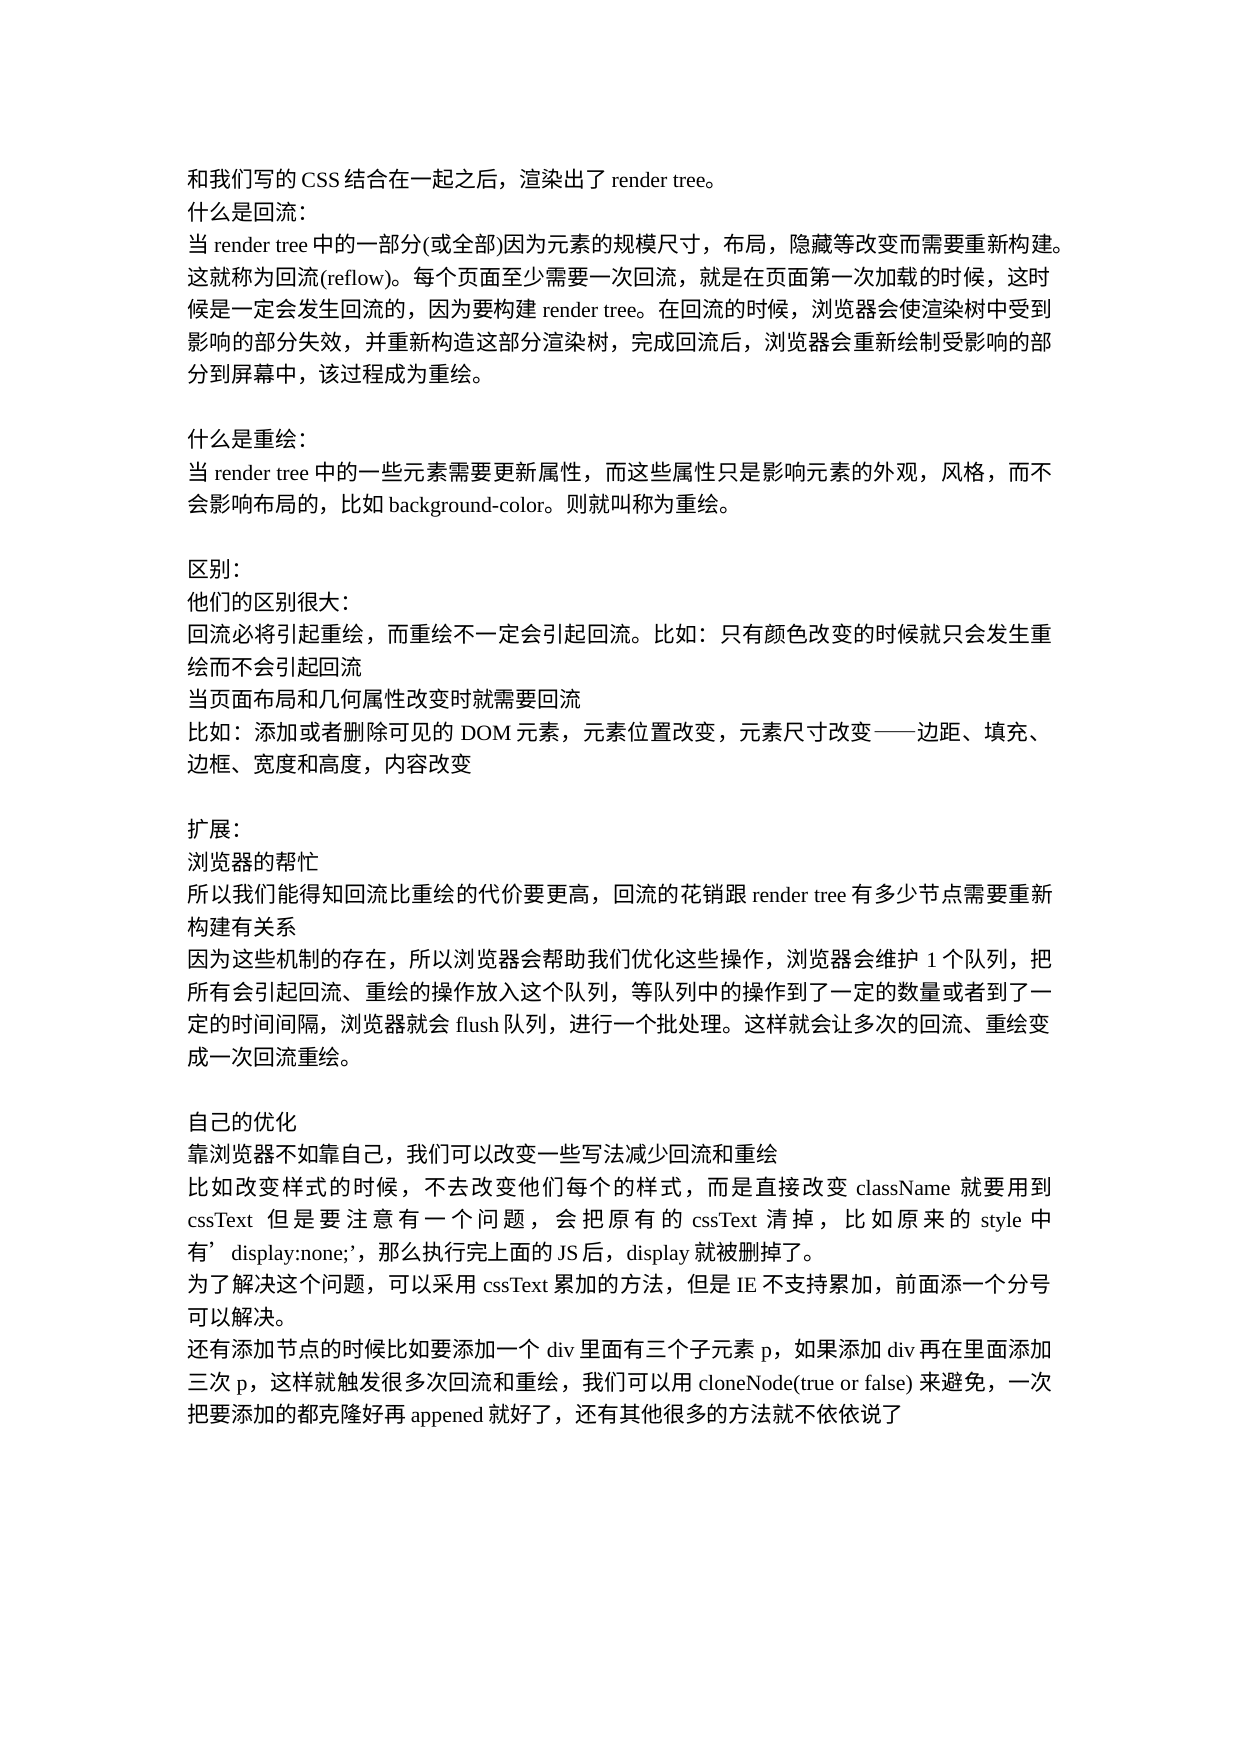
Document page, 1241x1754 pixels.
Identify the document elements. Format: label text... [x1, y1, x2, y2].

text 自己的优化 [187, 1104, 1053, 1137]
text 回流必将引起重绘，而重绘不一定会引起回流。比如：只有颜色改变的时候就只会发生重绘而不会引起回流 [187, 617, 1053, 682]
text 区别： [187, 552, 1053, 584]
text 什么是回流： [187, 194, 1053, 227]
text 当render tree中的一些元素需要更新属性，而这些属性只是影响元素的外观，风格，而不会影响布局的，比如background-color。则就叫称为重绘。 [187, 454, 1053, 519]
text 当render tree中的一部分(或全部)因为元素的规模尺寸，布局，隐藏等改变而需要重新构建。这就称为回流(reflow)。每个页面至少需要一次回流，就是在页面第一次加载的时候，这时候是一定会发生回流的，因为要构建render tree。在回流的时候，浏览器会使渲染树中受到影响的部分失效，并重新构造这部分渲染树，完成回流后，浏览器会重新绘制受影响的部分到屏幕中，该过程成为重绘。 [187, 227, 1053, 389]
text 扩展： [187, 812, 1053, 844]
text 他们的区别很大： [187, 584, 1053, 617]
text 为了解决这个问题，可以采用cssText累加的方法，但是IE不支持累加，前面添一个分号可以解决。 [187, 1267, 1053, 1332]
text 当页面布局和几何属性改变时就需要回流 [187, 682, 1053, 714]
text 靠浏览器不如靠自己，我们可以改变一些写法减少回流和重绘 [187, 1137, 1053, 1169]
text 浏览器的帮忙 [187, 844, 1053, 877]
text 还有添加节点的时候比如要添加一个div里面有三个子元素p，如果添加div再在里面添加三次p，这样就触发很多次回流和重绘，我们可以用cloneNode(true or false) 来避免，一次把要添加的都克隆好再appened就好了，还有其他很多的方法就不依依说了 [187, 1332, 1053, 1429]
text 所以我们能得知回流比重绘的代价要更高，回流的花销跟render tree有多少节点需要重新构建有关系 [187, 877, 1053, 942]
text 因为这些机制的存在，所以浏览器会帮助我们优化这些操作，浏览器会维护1个队列，把所有会引起回流、重绘的操作放入这个队列，等队列中的操作到了一定的数量或者到了一定的时间间隔，浏览器就会flush队列，进行一个批处理。这样就会让多次的回流、重绘变成一次回流重绘。 [187, 942, 1053, 1072]
text 比如改变样式的时候，不去改变他们每个的样式，而是直接改变className 就要用到cssText 但是要注意有一个问题，会把原有的cssText清掉，比如原来的style中有’display:none;’，那么执行完上面的JS后，display就被删掉了。 [187, 1169, 1053, 1267]
text 什么是重绘： [187, 422, 1053, 454]
text 比如：添加或者删除可见的DOM元素，元素位置改变，元素尺寸改变——边距、填充、边框、宽度和高度，内容改变 [187, 714, 1053, 779]
